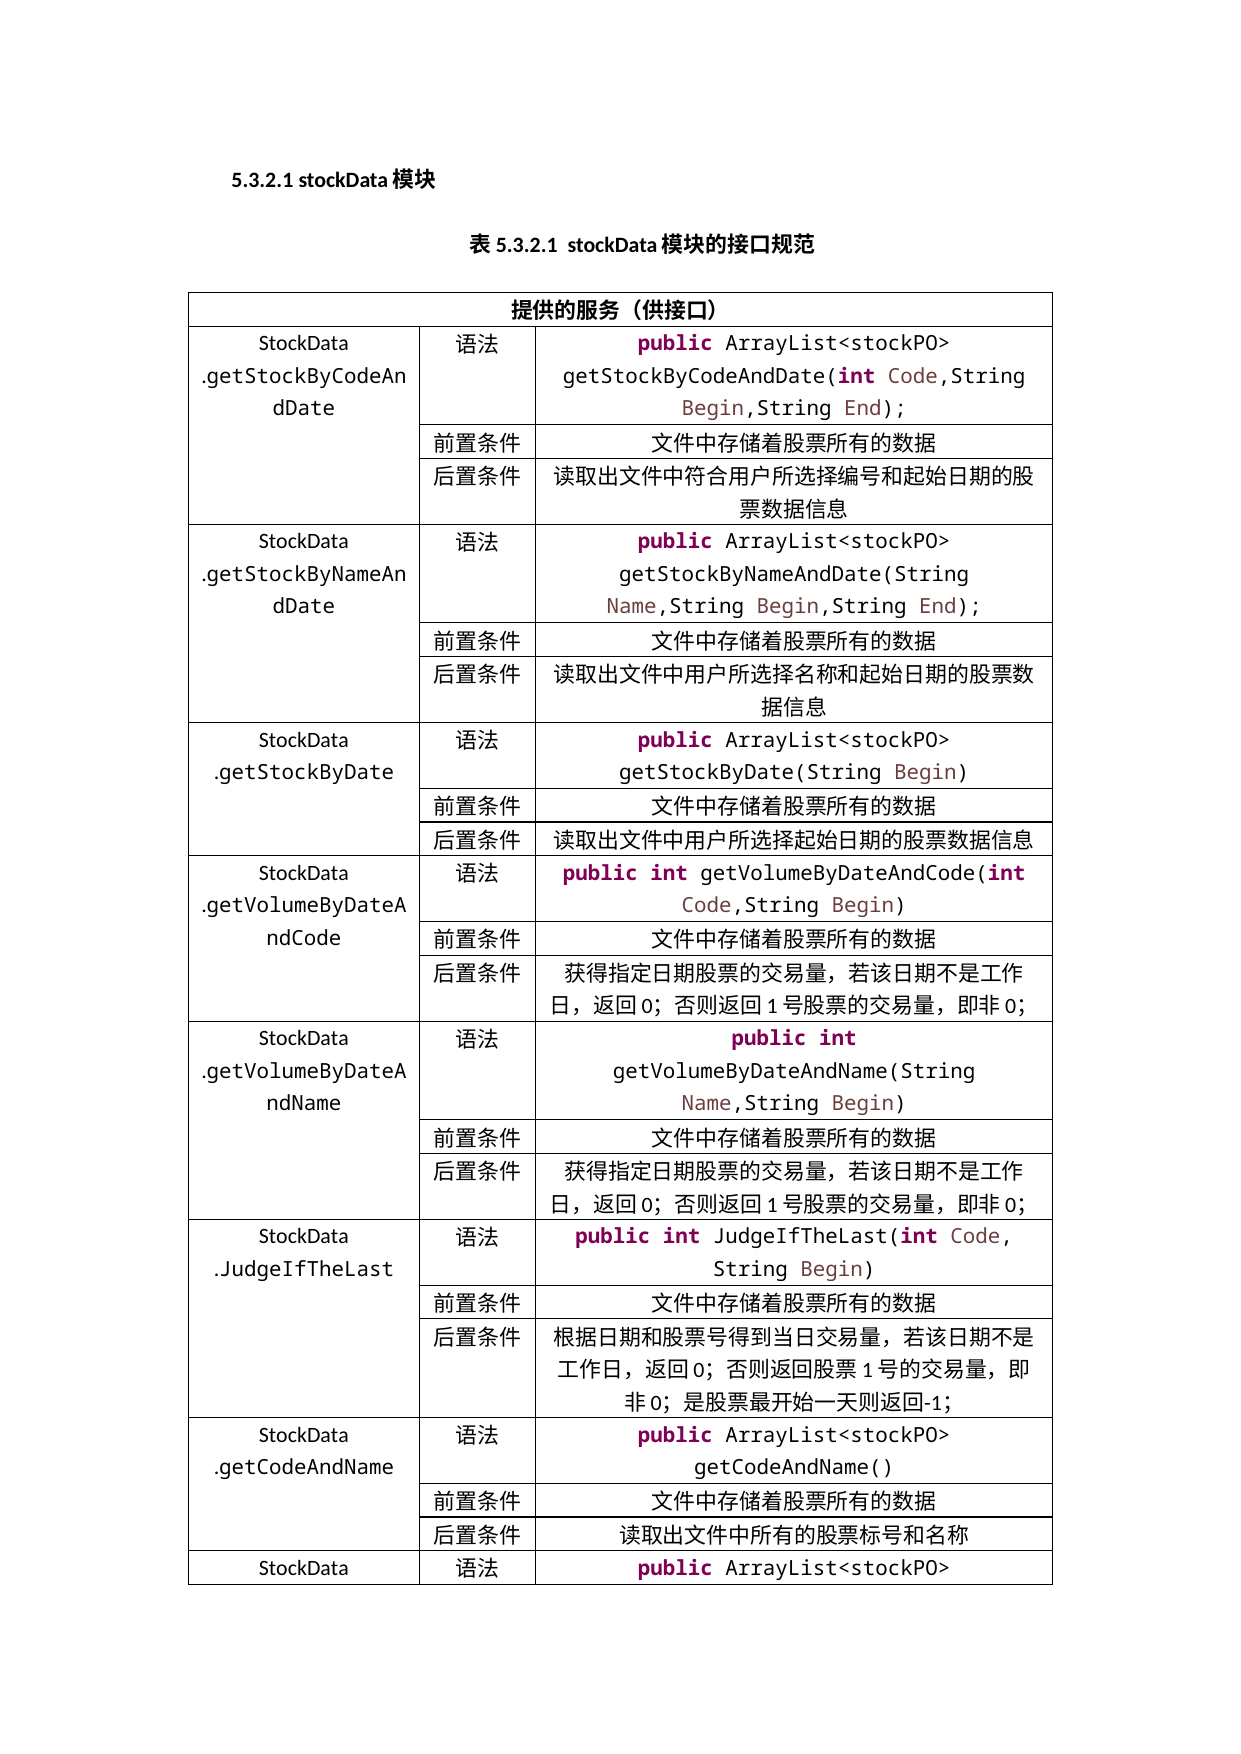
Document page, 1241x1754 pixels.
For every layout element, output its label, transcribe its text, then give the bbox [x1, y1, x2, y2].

table_cell 前置条件 [420, 425, 535, 458]
table_cell 读取出文件中用户所选择起始日期的股票数据信息 [536, 823, 1052, 855]
table_cell 前置条件 [420, 922, 535, 954]
table_cell 文件中存储着股票所有的数据 [536, 1286, 1052, 1318]
table_cell 读取出文件中所有的股票标号和名称 [536, 1518, 1052, 1550]
table_cell StockData.getCodeAndName [189, 1418, 419, 1550]
table_cell 语法 [420, 856, 535, 921]
table_cell public ArrayList<stockPO> getCodeAndName() [536, 1418, 1052, 1483]
table_cell public int getVolumeByDateAndName(String Name,String Begin) [536, 1022, 1052, 1119]
table_cell 前置条件 [420, 789, 535, 821]
table_cell 后置条件 [420, 956, 535, 1021]
table_cell 文件中存储着股票所有的数据 [536, 425, 1052, 458]
table_cell 前置条件 [420, 623, 535, 656]
table_cell 后置条件 [420, 1154, 535, 1219]
table_cell 读取出文件中符合用户所选择编号和起始日期的股票数据信息 [536, 459, 1052, 524]
table_cell public int JudgeIfTheLast(int Code, String Begin) [536, 1220, 1052, 1285]
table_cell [536, 1551, 1052, 1583]
table_cell 前置条件 [420, 1484, 535, 1516]
table_cell 语法 [420, 1220, 535, 1285]
table_cell 读取出文件中用户所选择名称和起始日期的股票数据信息 [536, 657, 1052, 722]
table_cell 文件中存储着股票所有的数据 [536, 1484, 1052, 1516]
table_cell 语法 [420, 723, 535, 788]
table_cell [189, 1551, 419, 1583]
table_cell StockData.getVolumeByDateAndName [189, 1022, 419, 1219]
table_cell 后置条件 [420, 1518, 535, 1550]
table_cell StockData.JudgeIfTheLast [189, 1220, 419, 1417]
table_cell 获得指定日期股票的交易量，若该日期不是工作日，返回0；否则返回1号股票的交易量，即非0； [536, 1154, 1052, 1219]
table_cell 文件中存储着股票所有的数据 [536, 623, 1052, 656]
text 5.3.2.1 stockData模块 [187, 162, 1053, 194]
table_cell 根据日期和股票号得到当日交易量，若该日期不是工作日，返回0；否则返回股票1号的交易量，即非0；是股票最开始一天则返回-1； [536, 1319, 1052, 1417]
table_cell StockData.getStockByNameAndDate [189, 525, 419, 722]
table_cell StockData.getStockByCodeAndDate [189, 327, 419, 524]
table_cell 后置条件 [420, 459, 535, 524]
table_cell 语法 [420, 327, 535, 424]
table_cell 前置条件 [420, 1120, 535, 1153]
table_cell 语法 [420, 525, 535, 622]
table_cell public int getVolumeByDateAndCode(int Code,String Begin) [536, 856, 1052, 921]
table_header 提供的服务（供接口） [189, 293, 1052, 326]
table_cell 语法 [420, 1418, 535, 1483]
table_cell public ArrayList<stockPO> getStockByNameAndDate(String Name,String Begin,String End); [536, 525, 1052, 622]
table_cell 后置条件 [420, 823, 535, 855]
text 表5.3.2.1 stockData模块的接口规范 [187, 227, 1053, 259]
table_cell 文件中存储着股票所有的数据 [536, 1120, 1052, 1153]
table_cell 获得指定日期股票的交易量，若该日期不是工作日，返回0；否则返回1号股票的交易量，即非0； [536, 956, 1052, 1021]
table_cell 文件中存储着股票所有的数据 [536, 789, 1052, 821]
table_cell 语法 [420, 1551, 535, 1583]
table_cell 文件中存储着股票所有的数据 [536, 922, 1052, 954]
table_cell public ArrayList<stockPO> getStockByDate(String Begin) [536, 723, 1052, 788]
table_cell StockData.getVolumeByDateAndCode [189, 856, 419, 1021]
table_cell 前置条件 [420, 1286, 535, 1318]
table_cell public ArrayList<stockPO> getStockByCodeAndDate(int Code,String Begin,String End); [536, 327, 1052, 424]
table_cell StockData.getStockByDate [189, 723, 419, 855]
table_cell 后置条件 [420, 657, 535, 722]
table_cell 语法 [420, 1022, 535, 1119]
table_cell 后置条件 [420, 1319, 535, 1417]
